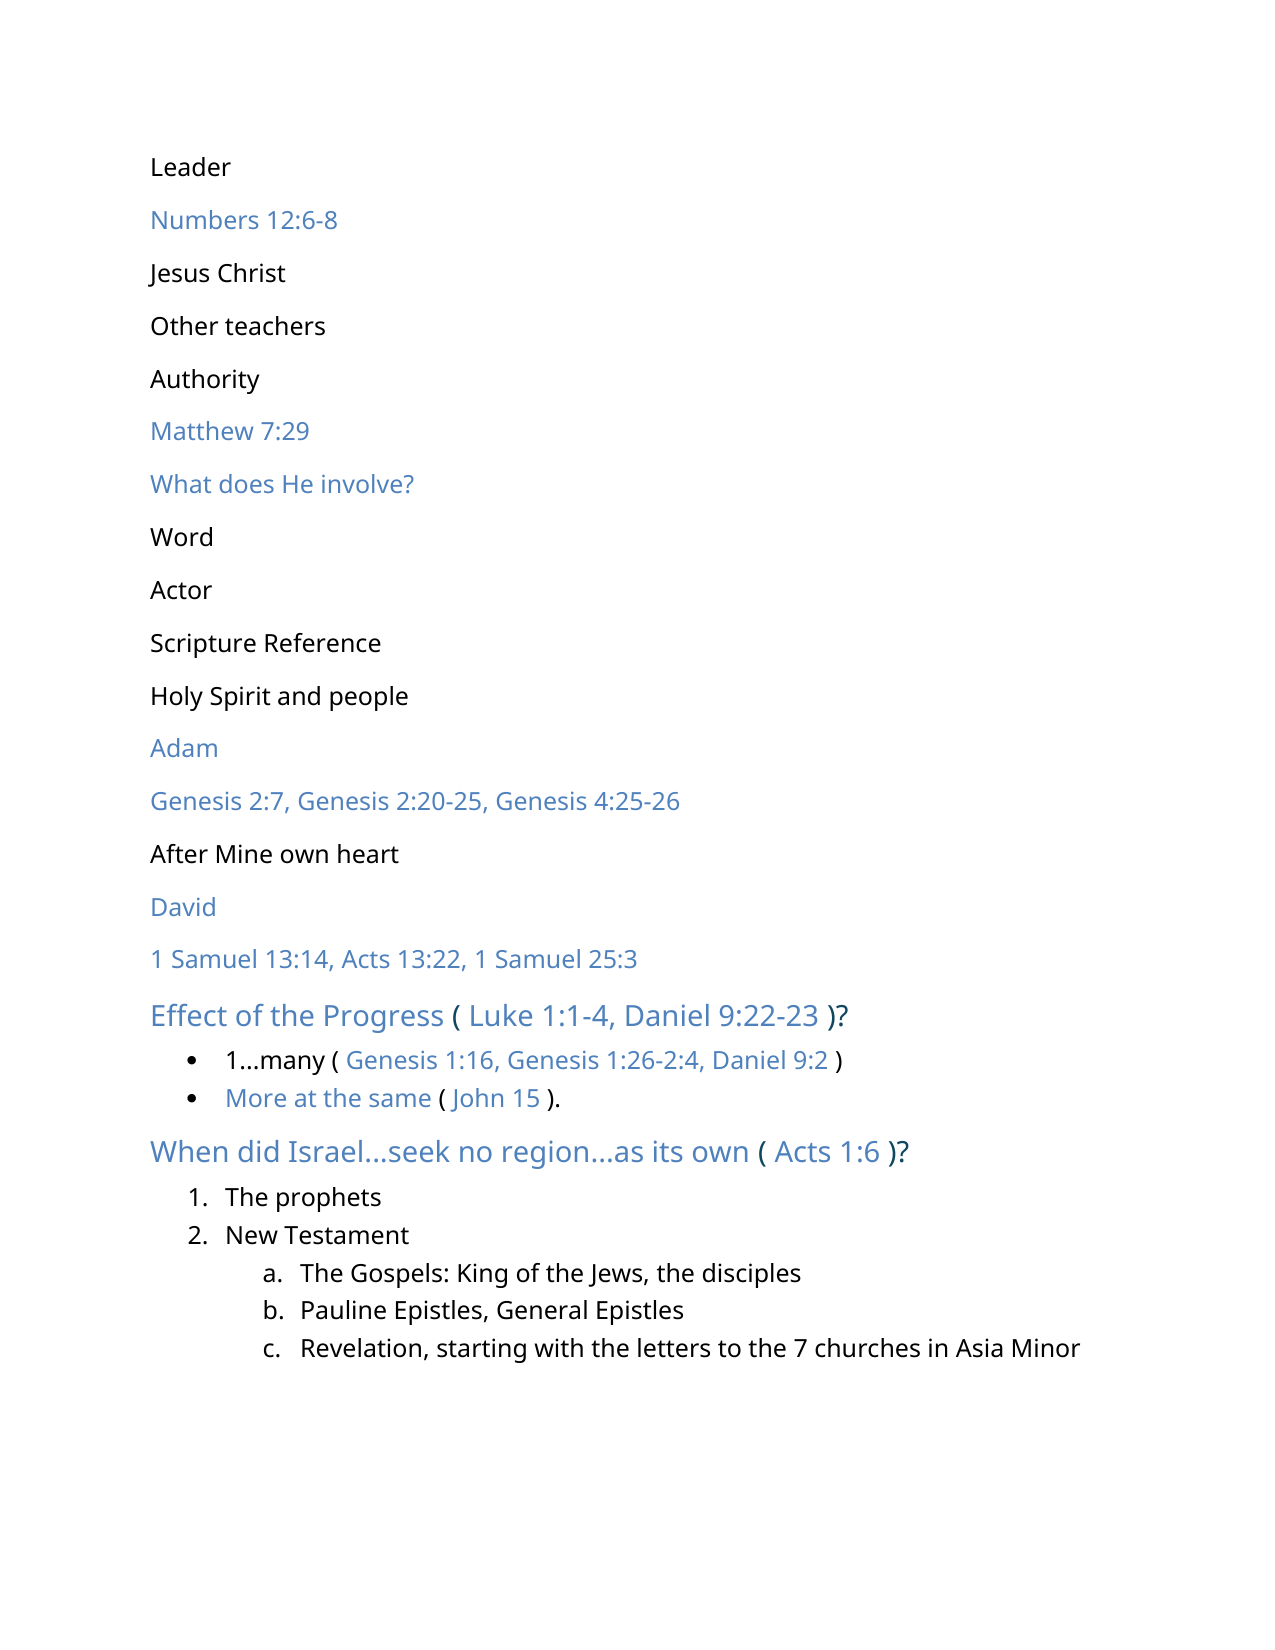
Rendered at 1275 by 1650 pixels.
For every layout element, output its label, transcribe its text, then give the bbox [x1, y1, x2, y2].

text What does He involve? [150, 467, 1125, 501]
text Holy Spirit and people [150, 678, 1125, 712]
text Other teachers [150, 308, 1125, 342]
text After Mine own heart [150, 837, 1125, 871]
list 1...many ( Genesis 1:16, Genesis 1:26-2:4, Daniel 9:2 ) [187, 1043, 1125, 1077]
text Matthew 7:29 [150, 414, 1125, 448]
text Scripture Reference [150, 625, 1125, 659]
list New Testament [187, 1217, 1125, 1251]
list The Gospels: King of the Jews, the disciples [262, 1255, 1125, 1289]
text Adam [150, 731, 1125, 765]
list Pauline Epistles, General Epistles [262, 1293, 1125, 1327]
text Jesus Christ [150, 256, 1125, 290]
text Authority [150, 361, 1125, 395]
text David [150, 889, 1125, 923]
list Revelation, starting with the letters to the 7 churches in Asia Minor [262, 1331, 1125, 1365]
text Leader [150, 150, 1125, 184]
list More at the same ( John 15 ). [187, 1081, 1125, 1115]
subtitle When did Israel...seek no region...as its own ( Acts 1:6 )? [150, 1132, 1125, 1171]
text Numbers 12:6-8 [150, 203, 1125, 237]
text 1 Samuel 13:14, Acts 13:22, 1 Samuel 25:3 [150, 942, 1125, 976]
text Word [150, 520, 1125, 554]
text Genesis 2:7, Genesis 2:20-25, Genesis 4:25-26 [150, 784, 1125, 818]
text Actor [150, 572, 1125, 607]
subtitle Effect of the Progress ( Luke 1:1-4, Daniel 9:22-23 )? [150, 995, 1125, 1035]
list The prophets [187, 1179, 1125, 1214]
